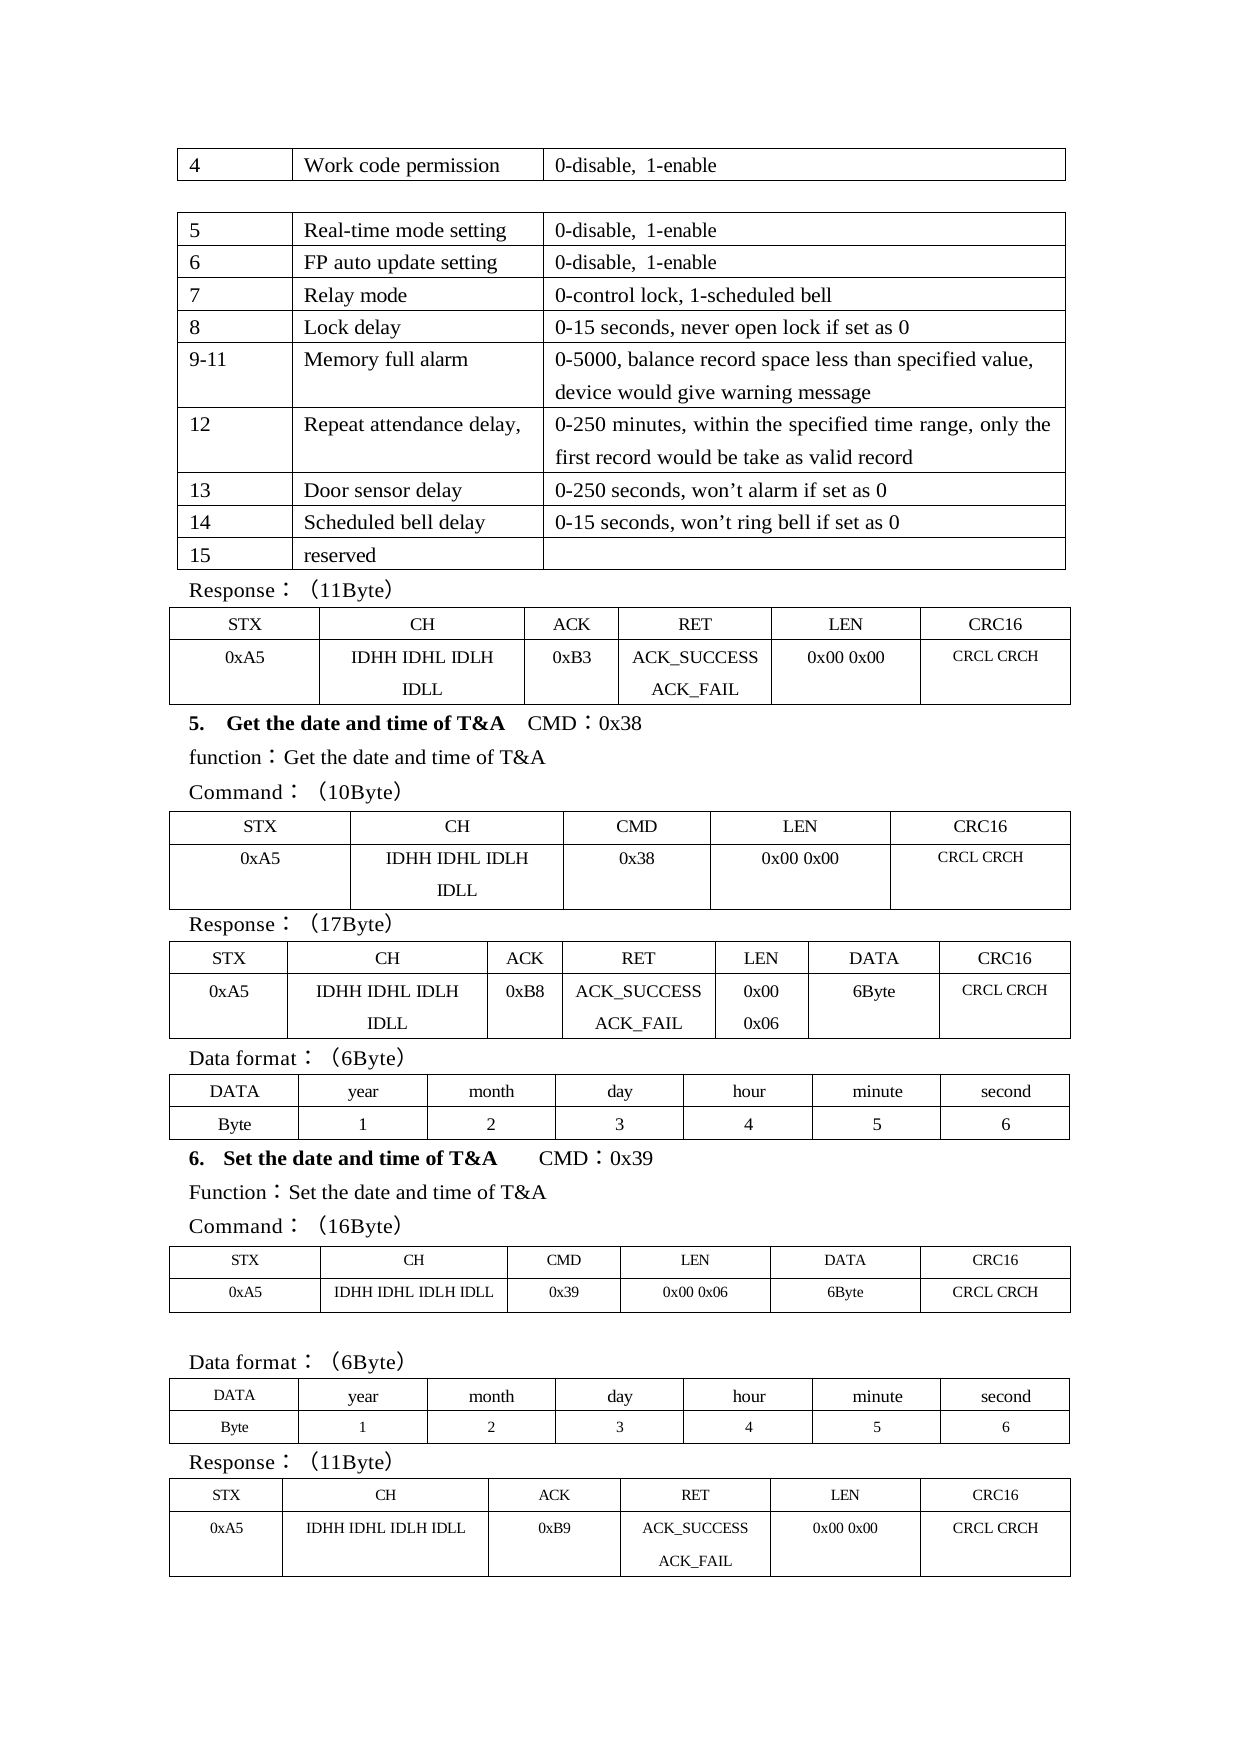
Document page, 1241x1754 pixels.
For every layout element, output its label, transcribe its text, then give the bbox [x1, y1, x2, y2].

table_header CRC16 [891, 812, 1070, 844]
table_header DATA [809, 942, 939, 973]
table_cell 9-11 [178, 343, 292, 407]
table_cell 6Byte [809, 974, 939, 1038]
table_cell 0-disable, 1-enable [544, 246, 1065, 277]
table_header DATA [170, 1379, 298, 1410]
table_cell ACK_SUCCESS ACK_FAIL [563, 974, 715, 1038]
text Response：（17Byte） [189, 909, 1166, 938]
table_header CH [283, 1479, 488, 1511]
table_cell 6 [941, 1411, 1069, 1443]
table_cell 0x00 0x06 [621, 1279, 770, 1312]
table_cell 5 [813, 1107, 940, 1138]
table_header CRC16 [921, 1479, 1070, 1511]
table_cell 0xB3 [525, 640, 618, 704]
table_cell IDHH IDHL IDLH IDLL [351, 845, 563, 908]
table_cell IDHH IDHL IDLH IDLL [320, 640, 524, 704]
table_cell [544, 538, 1065, 569]
table_cell 13 [178, 473, 292, 504]
table_header LEN [711, 812, 890, 844]
table_header CH [320, 608, 524, 639]
table_header CMD [564, 812, 710, 844]
text Response：（11Byte） [189, 576, 1166, 604]
table_cell 6 [178, 246, 292, 277]
table_cell 4 [684, 1411, 812, 1443]
table_cell 1 [299, 1107, 427, 1138]
table_header STX [170, 942, 287, 973]
list Set the date and time of T&A CMD：0x39 Function：Set the date and time of T&A Command：（16Byte） [189, 1143, 654, 1240]
table_cell 0xB8 [488, 974, 562, 1038]
table_cell CRCL CRCH [921, 640, 1070, 704]
table_cell 0xB9 [489, 1512, 620, 1576]
table_header CRC16 [921, 608, 1070, 639]
list Get the date and time of T&A CMD：0x38 function：Get the date and time of T&A Command：（10Byte） [189, 708, 643, 805]
table_header year [299, 1379, 427, 1410]
table_header CH [321, 1247, 507, 1278]
table_cell 5 [813, 1411, 940, 1443]
table_cell Byte [170, 1107, 298, 1138]
table_header 0-disable, 1-enable [544, 213, 1065, 245]
text Data format：（6Byte） [189, 1347, 1166, 1375]
table_header ACK [488, 942, 562, 973]
table_header minute [813, 1075, 940, 1106]
table_cell 0xA5 [170, 1512, 282, 1576]
table_cell Door sensor delay [293, 473, 543, 504]
table_cell Work code permission [293, 149, 543, 180]
table_cell 4 [684, 1107, 812, 1138]
table_cell CRCL CRCH [891, 845, 1070, 908]
table_header LEN [771, 1479, 920, 1511]
table_cell 3 [556, 1107, 683, 1138]
table_cell 8 [178, 311, 292, 342]
table_cell 0-250 seconds, won’t alarm if set as 0 [544, 473, 1065, 504]
table_cell 3 [556, 1411, 683, 1443]
table_header hour [684, 1075, 812, 1106]
table_header day [556, 1379, 683, 1410]
table_header second [941, 1379, 1069, 1410]
table_cell 0-250 minutes, within the specified time range, only the first record would be take as valid record [544, 408, 1065, 472]
table_cell CRCL CRCH [921, 1512, 1070, 1576]
table_cell 0x39 [508, 1279, 620, 1312]
table_header RET [621, 1479, 770, 1511]
table_cell FP auto update setting [293, 246, 543, 277]
table_cell 0x38 [564, 845, 710, 908]
table_cell 7 [178, 278, 292, 309]
table_header DATA [771, 1247, 920, 1278]
table_header minute [813, 1379, 940, 1410]
table_header Real-time mode setting [293, 213, 543, 245]
table_header CH [288, 942, 487, 973]
table_cell Scheduled bell delay [293, 506, 543, 537]
table_cell 0-disable, 1-enable [544, 149, 1065, 180]
table_cell ACK_SUCCESS ACK_FAIL [619, 640, 771, 704]
table_header RET [563, 942, 715, 973]
table_cell 0xA5 [170, 974, 287, 1038]
table_cell 6Byte [771, 1279, 920, 1312]
table_cell 4 [178, 149, 292, 180]
table_cell 2 [428, 1107, 555, 1138]
table_header STX [170, 1479, 282, 1511]
table_cell Repeat attendance delay, [293, 408, 543, 472]
table_header LEN [772, 608, 920, 639]
table_header month [428, 1379, 555, 1410]
table_cell 0-5000, balance record space less than specified value, device would give warning message [544, 343, 1065, 407]
table_cell 14 [178, 506, 292, 537]
table_header STX [170, 608, 319, 639]
table_cell 1 [299, 1411, 427, 1443]
table_cell 0xA5 [170, 845, 350, 908]
table_header CH [351, 812, 563, 844]
table_cell Lock delay [293, 311, 543, 342]
table_cell IDHH IDHL IDLH IDLL [288, 974, 487, 1038]
table_cell IDHH IDHL IDLH IDLL [283, 1512, 488, 1576]
table_cell 2 [428, 1411, 555, 1443]
table_cell 0-15 seconds, won’t ring bell if set as 0 [544, 506, 1065, 537]
table_header DATA [170, 1075, 298, 1106]
table_cell 0xA5 [170, 1279, 320, 1312]
table_header LEN [621, 1247, 770, 1278]
table_header month [428, 1075, 555, 1106]
table_cell 0xA5 [170, 640, 319, 704]
text Response：（11Byte） [189, 1447, 1166, 1475]
table_header 5 [178, 213, 292, 245]
table_cell Memory full alarm [293, 343, 543, 407]
table_header second [941, 1075, 1069, 1106]
table_cell reserved [293, 538, 543, 569]
table_header CMD [508, 1247, 620, 1278]
table_cell 0-15 seconds, never open lock if set as 0 [544, 311, 1065, 342]
table_cell Byte [170, 1411, 298, 1443]
table_cell ACK_SUCCESS ACK_FAIL [621, 1512, 770, 1576]
table_header RET [619, 608, 771, 639]
table_cell IDHH IDHL IDLH IDLL [321, 1279, 507, 1312]
table_header ACK [489, 1479, 620, 1511]
table_cell CRCL CRCH [921, 1279, 1070, 1312]
table_cell 15 [178, 538, 292, 569]
table_cell 6 [941, 1107, 1069, 1138]
table_header CRC16 [940, 942, 1070, 973]
table_header ACK [525, 608, 618, 639]
table_cell 0x00 0x00 [711, 845, 890, 908]
table_cell 0x00 0x06 [716, 974, 808, 1038]
table_cell CRCL CRCH [940, 974, 1070, 1038]
text Data format：（6Byte） [189, 1043, 1166, 1071]
table_header LEN [716, 942, 808, 973]
table_cell 0-control lock, 1-scheduled bell [544, 278, 1065, 309]
table_header STX [170, 1247, 320, 1278]
table_cell 12 [178, 408, 292, 472]
table_cell Relay mode [293, 278, 543, 309]
table_header hour [684, 1379, 812, 1410]
table_header year [299, 1075, 427, 1106]
table_header STX [170, 812, 350, 844]
table_header CRC16 [921, 1247, 1070, 1278]
table_header day [556, 1075, 683, 1106]
table_cell 0x00 0x00 [772, 640, 920, 704]
table_cell 0x00 0x00 [771, 1512, 920, 1576]
